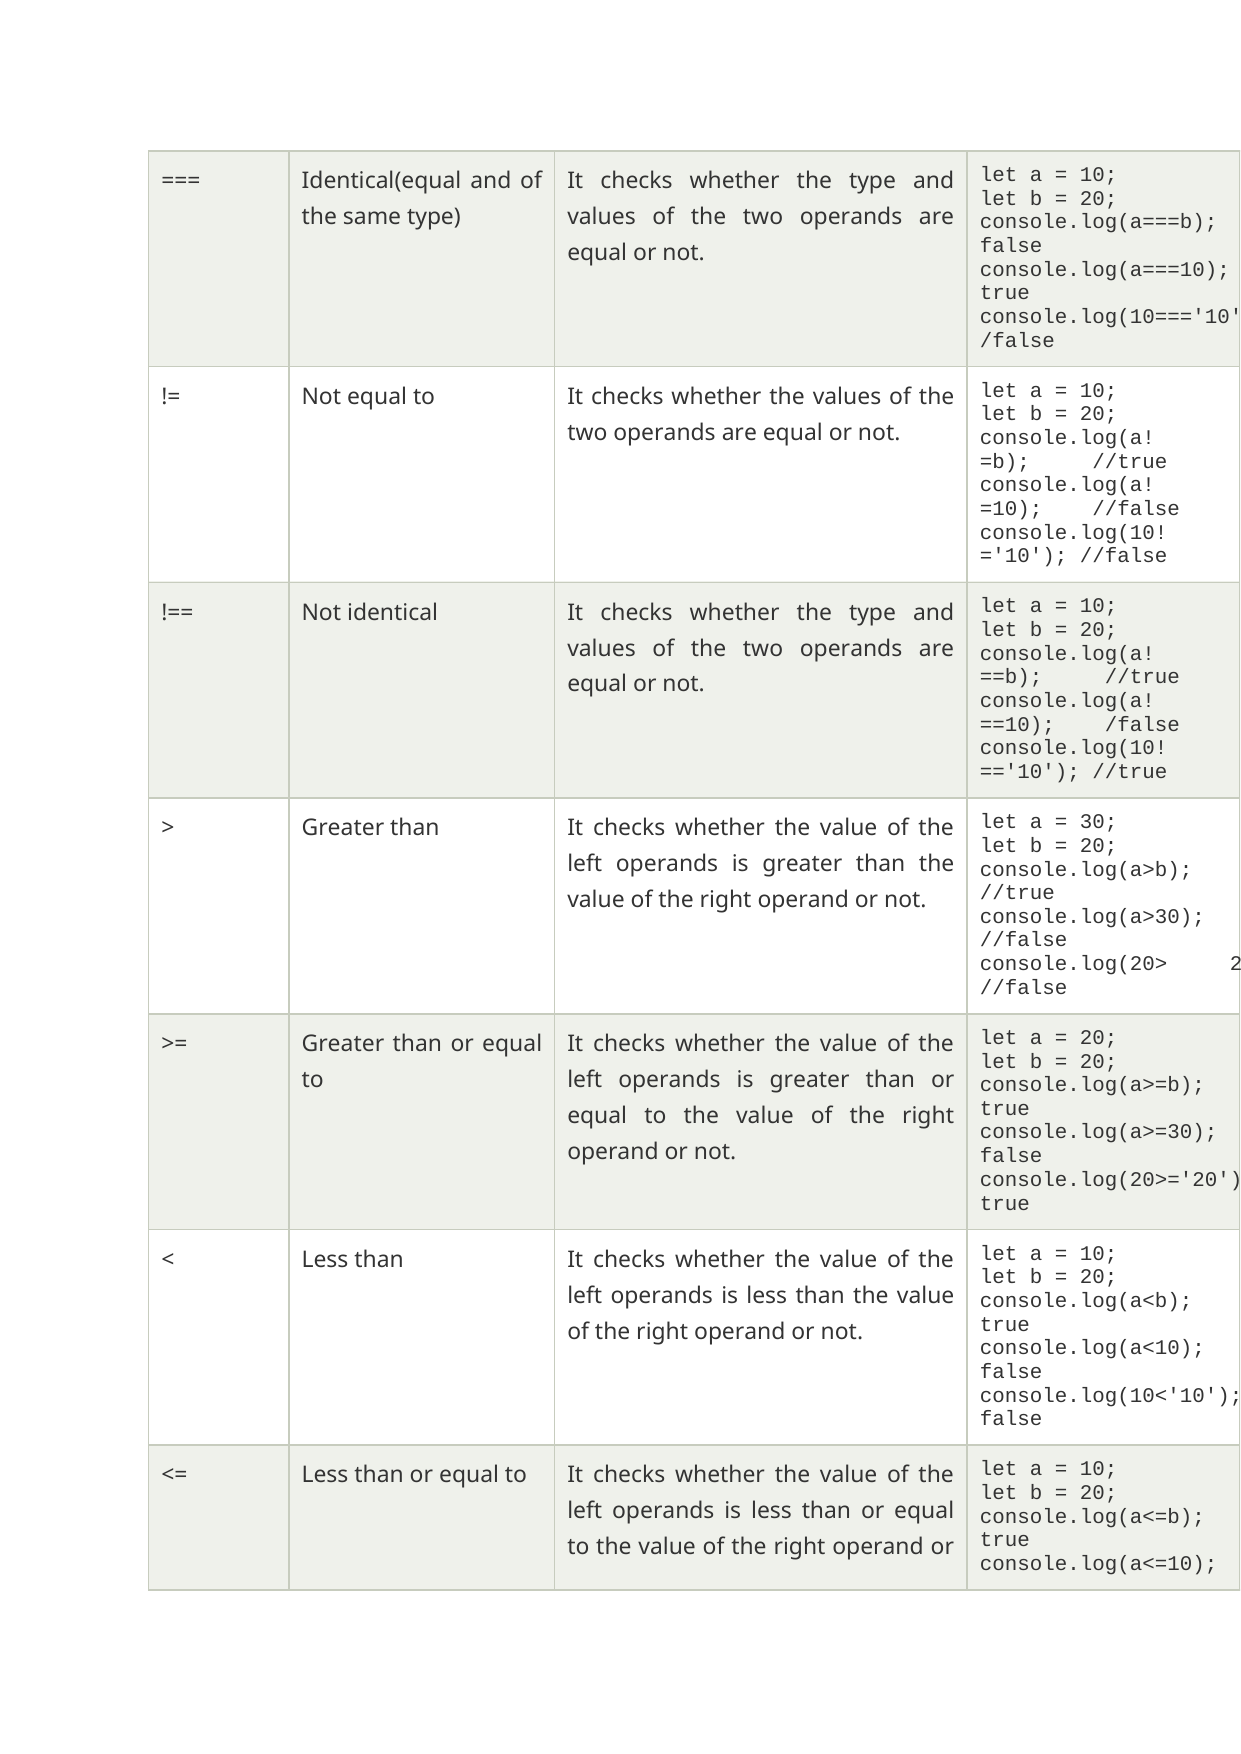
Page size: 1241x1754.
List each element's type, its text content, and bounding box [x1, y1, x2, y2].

table_cell let a = 30; let b = 20; console.log(a>b); //true console.log(a>30); //false console.log(20> 20'); //false [968, 799, 1239, 1013]
table_cell > [149, 799, 288, 1013]
table_cell It checks whether the type and values of the two operands are equal or not. [555, 152, 966, 366]
table_cell Greater than [290, 799, 554, 1013]
table_cell It checks whether the type and values of the two operands are equal or not. [555, 583, 966, 797]
table_cell let a = 20; let b = 20; console.log(a>=b); //true console.log(a>=30); //false console.log(20>='20'); //true [968, 1015, 1239, 1229]
table_cell It checks whether the value of the left operands is greater than the value of the right operand or not. [555, 799, 966, 1013]
table_cell Not identical [290, 583, 554, 797]
table_cell It checks whether the value of the left operands is less than the value of the right operand or not. [555, 1230, 966, 1444]
table_cell let a = 10; let b = 20; console.log(a!=b); //true console.log(a!=10); //false console.log(10!='10'); //false [968, 367, 1239, 581]
table_cell It checks whether the value of the left operands is greater than or equal to the value of the right operand or not. [555, 1015, 966, 1229]
table_cell <= [149, 1446, 288, 1589]
table_cell !== [149, 583, 288, 797]
table_cell Greater than or equal to [290, 1015, 554, 1229]
table_cell < [149, 1230, 288, 1444]
table_cell let a = 10; let b = 20; console.log(a===b); //false console.log(a===10); //true console.log(10==='10'); //false [968, 152, 1239, 366]
table_cell >= [149, 1015, 288, 1229]
table_cell Less than [290, 1230, 554, 1444]
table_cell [968, 1446, 1239, 1589]
table_cell It checks whether the values of the two operands are equal or not. [555, 367, 966, 581]
table_cell != [149, 367, 288, 581]
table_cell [555, 1446, 966, 1589]
table_cell Identical(equal and of the same type) [290, 152, 554, 366]
table_cell let a = 10; let b = 20; console.log(a<b); //true console.log(a<10); //false console.log(10<'10'); //false [968, 1230, 1239, 1444]
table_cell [290, 1446, 554, 1589]
table_cell let a = 10; let b = 20; console.log(a!==b); //true console.log(a!==10); /false console.log(10!=='10'); //true [968, 583, 1239, 797]
table_cell === [149, 152, 288, 366]
table_cell Not equal to [290, 367, 554, 581]
